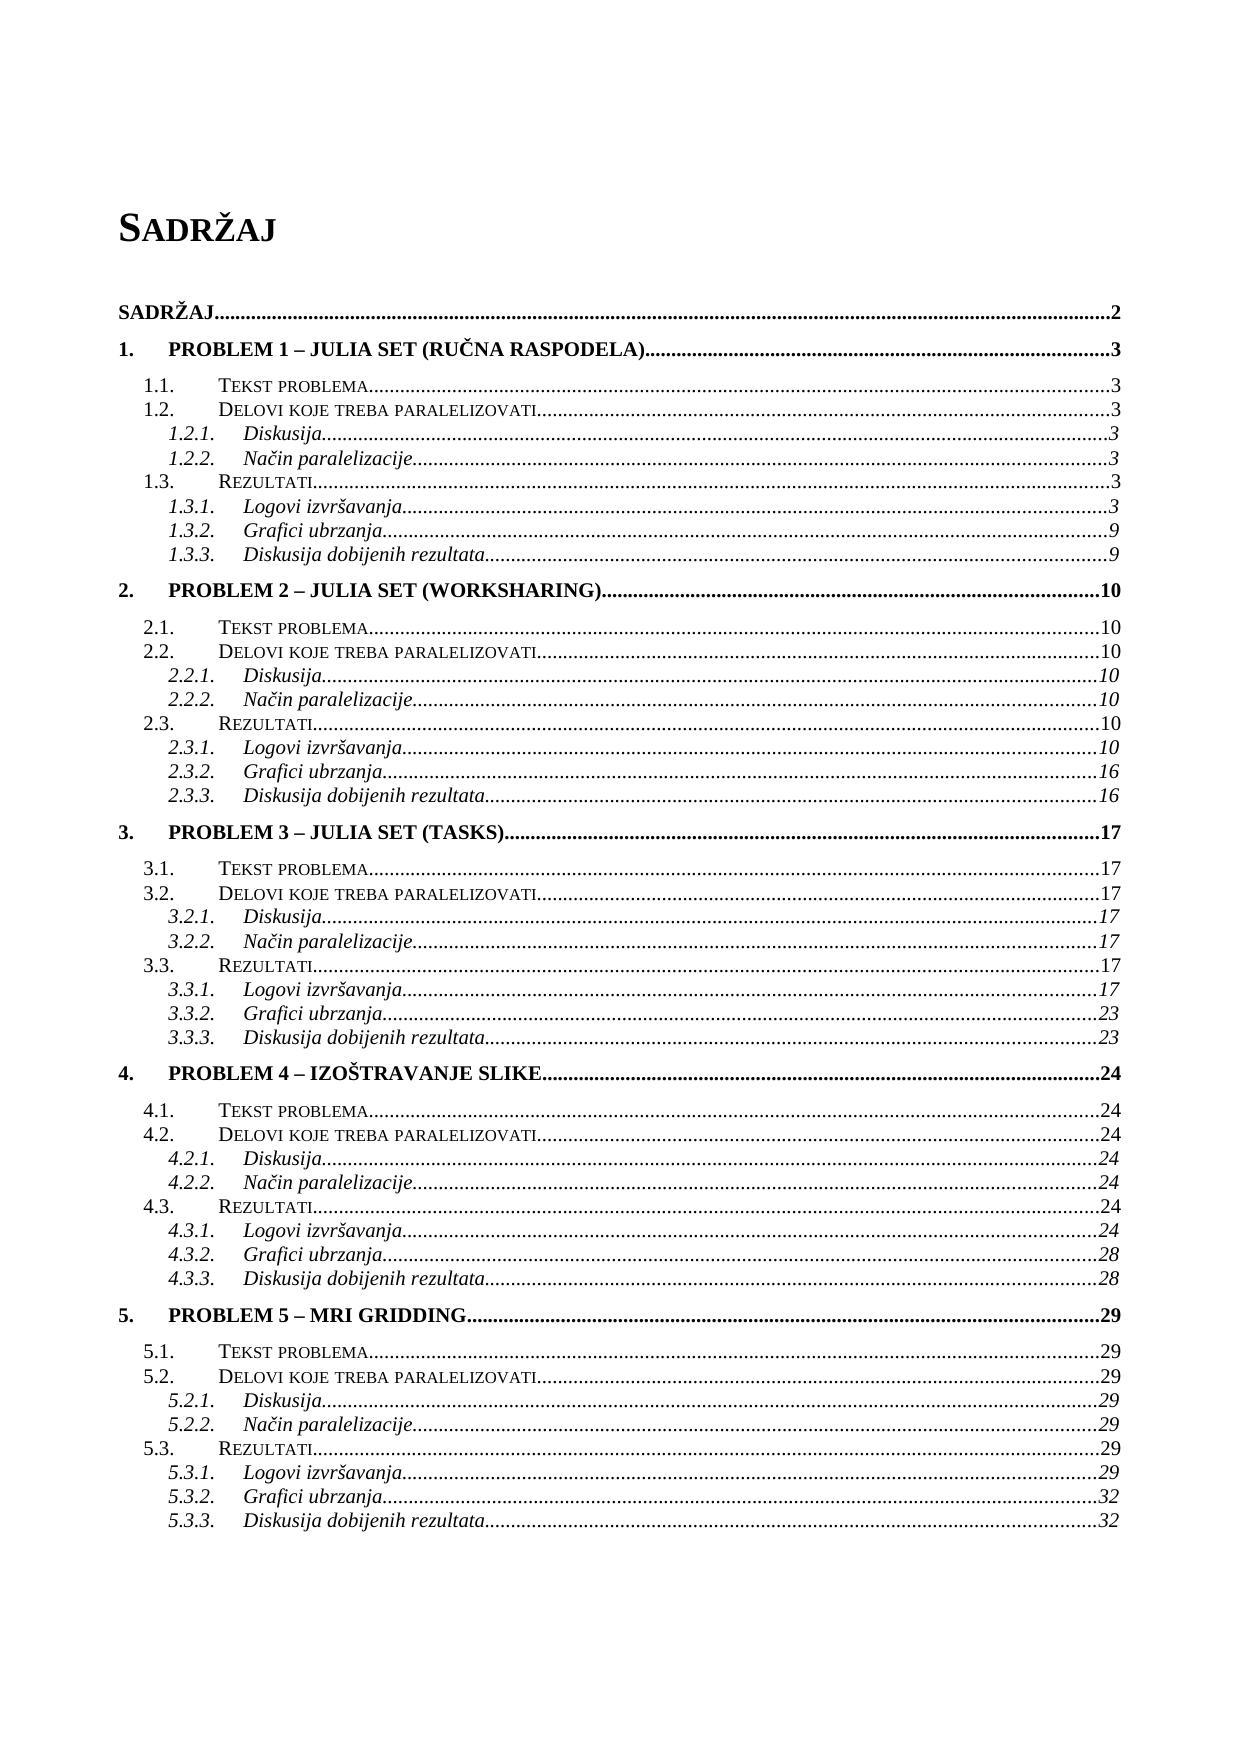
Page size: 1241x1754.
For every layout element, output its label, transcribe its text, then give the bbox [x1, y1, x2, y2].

text 5.2.1. Diskusija 29 [168, 1388, 1122, 1412]
text 4.2.2. Način paralelizacije 24 [168, 1170, 1122, 1194]
text 5. Problem 5 – MRI Gridding 29 [118, 1303, 1122, 1327]
text 5.1. Tekst problema 29 [143, 1339, 1122, 1363]
text 5.3.1. Logovi izvršavanja 29 [168, 1460, 1122, 1484]
text 3.2.1. Diskusija 17 [168, 904, 1122, 928]
text 4.1. Tekst problema 24 [143, 1098, 1122, 1122]
text 2.1. Tekst problema 10 [143, 615, 1122, 639]
text 4.2. Delovi koje treba paralelizovati 24 [143, 1122, 1122, 1146]
text Sadržaj [118, 202, 1122, 250]
text 3.3. Rezultati 17 [143, 953, 1122, 977]
text 1.2.1. Diskusija 3 [168, 421, 1122, 445]
text Sadržaj 2 [118, 300, 1122, 324]
text 1.1. Tekst problema 3 [143, 373, 1122, 397]
text 2.2.1. Diskusija 10 [168, 663, 1122, 687]
text 1.3. Rezultati 3 [143, 469, 1122, 493]
text 4. Problem 4 – Izoštravanje slike 24 [118, 1061, 1122, 1085]
text 1.2.2. Način paralelizacije 3 [168, 445, 1122, 469]
text 2.2. Delovi koje treba paralelizovati 10 [143, 639, 1122, 663]
text 3.3.3. Diskusija dobijenih rezultata 23 [168, 1025, 1122, 1049]
text 5.3.2. Grafici ubrzanja 32 [168, 1484, 1122, 1508]
text 3.3.2. Grafici ubrzanja 23 [168, 1001, 1122, 1025]
text 3.1. Tekst problema 17 [143, 856, 1122, 880]
text 4.2.1. Diskusija 24 [168, 1146, 1122, 1170]
text 1.3.1. Logovi izvršavanja 3 [168, 493, 1122, 518]
text 1.3.3. Diskusija dobijenih rezultata 9 [168, 542, 1122, 566]
text 2.3. Rezultati 10 [143, 711, 1122, 735]
text 4.3.3. Diskusija dobijenih rezultata 28 [168, 1266, 1122, 1290]
text 5.3.3. Diskusija dobijenih rezultata 32 [168, 1508, 1122, 1532]
text 1. Problem 1 – Julia Set (ručna raspodela) 3 [118, 337, 1122, 361]
text 4.3.2. Grafici ubrzanja 28 [168, 1242, 1122, 1266]
text 3.3.1. Logovi izvršavanja 17 [168, 977, 1122, 1001]
text 4.3. Rezultati 24 [143, 1194, 1122, 1218]
text 2.2.2. Način paralelizacije 10 [168, 687, 1122, 711]
text 5.2.2. Način paralelizacije 29 [168, 1412, 1122, 1436]
text 3. Problem 3 – Julia Set (tasks) 17 [118, 820, 1122, 844]
text 3.2. Delovi koje treba paralelizovati 17 [143, 880, 1122, 904]
text 4.3.1. Logovi izvršavanja 24 [168, 1218, 1122, 1242]
text 1.3.2. Grafici ubrzanja 9 [168, 518, 1122, 542]
text 2.3.3. Diskusija dobijenih rezultata 16 [168, 783, 1122, 807]
text 2.3.2. Grafici ubrzanja 16 [168, 759, 1122, 783]
text 1.2. Delovi koje treba paralelizovati 3 [143, 397, 1122, 421]
text 5.3. Rezultati 29 [143, 1436, 1122, 1460]
text 2.3.1. Logovi izvršavanja 10 [168, 735, 1122, 759]
text 2. Problem 2 – Julia Set (worksharing) 10 [118, 578, 1122, 602]
text 3.2.2. Način paralelizacije 17 [168, 928, 1122, 953]
text 5.2. Delovi koje treba paralelizovati 29 [143, 1363, 1122, 1388]
